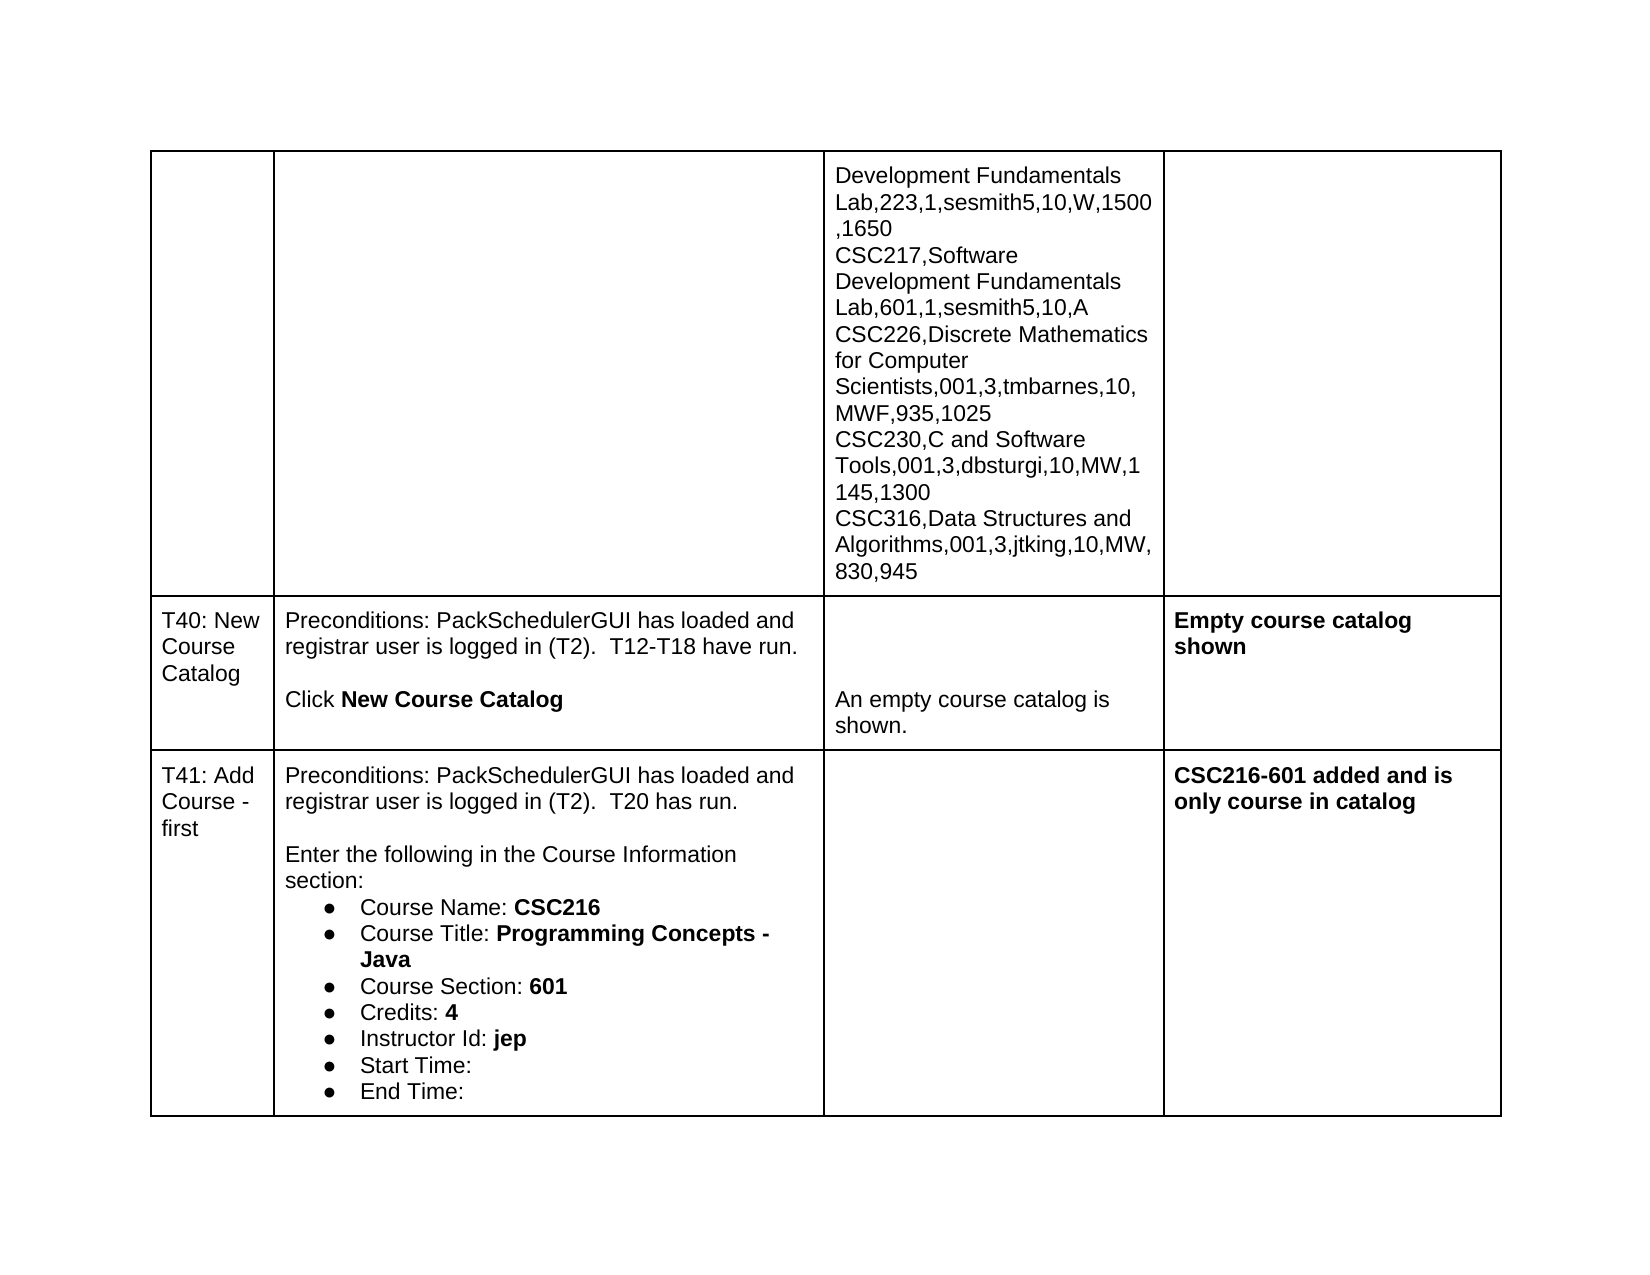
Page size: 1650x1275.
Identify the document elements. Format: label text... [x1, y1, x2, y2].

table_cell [825, 152, 1163, 594]
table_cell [152, 751, 273, 1115]
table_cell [1165, 152, 1500, 594]
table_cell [825, 751, 1163, 1115]
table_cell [275, 751, 823, 1115]
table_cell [1165, 751, 1500, 1115]
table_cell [152, 152, 273, 594]
table_cell T40: New Course Catalog [152, 597, 273, 749]
table_cell An empty course catalog is shown. [825, 597, 1163, 749]
table_cell Empty course catalog shown [1165, 597, 1500, 749]
table_cell Preconditions: PackSchedulerGUI has loaded and registrar user is logged in (T2). T12-T18 have run. Click New Course Catalog [275, 597, 823, 749]
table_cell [275, 152, 823, 594]
